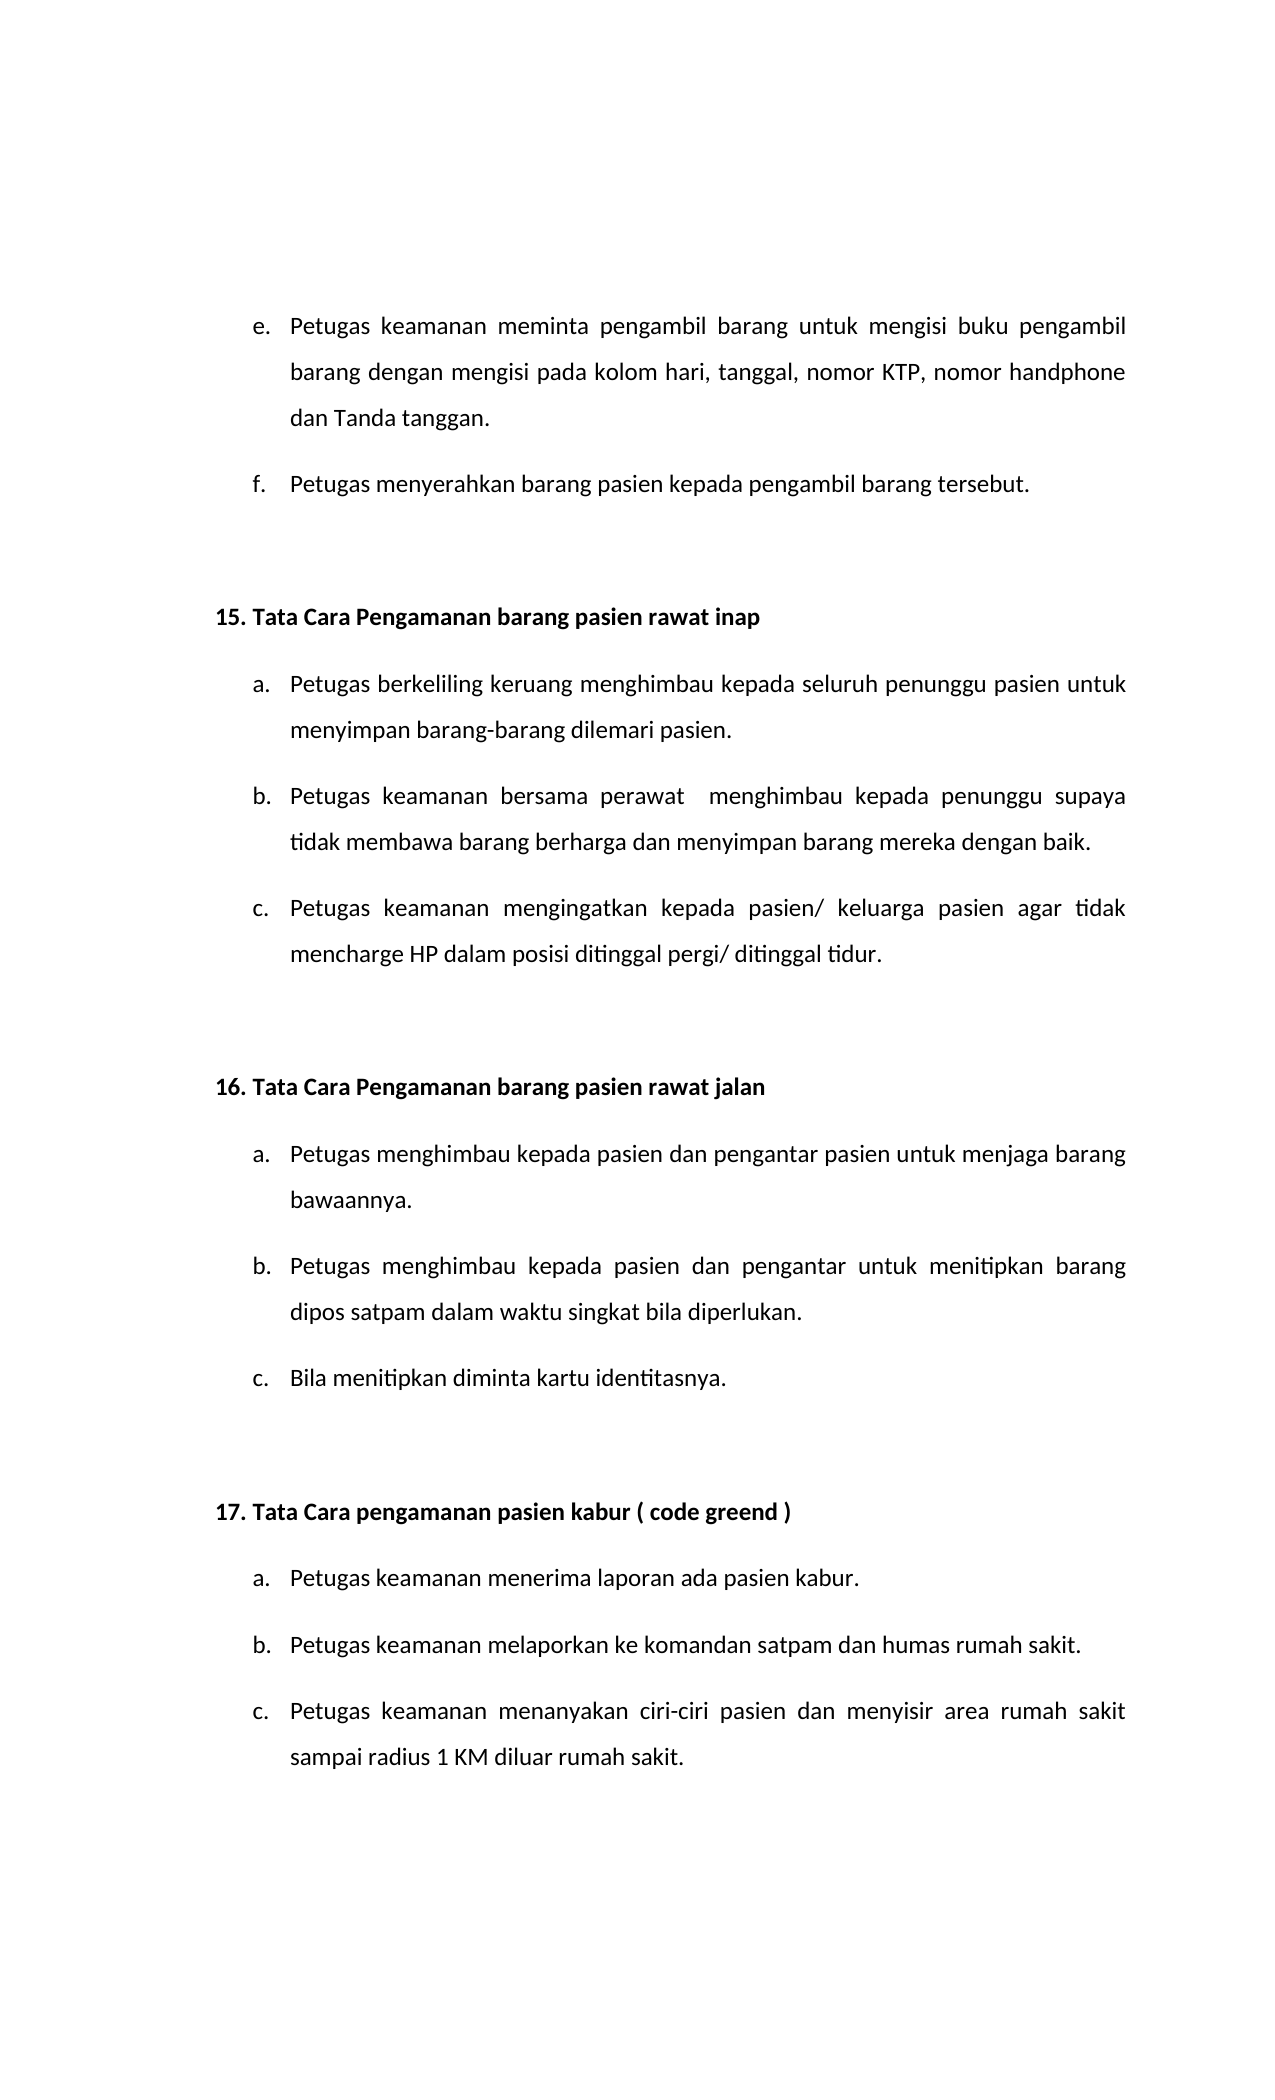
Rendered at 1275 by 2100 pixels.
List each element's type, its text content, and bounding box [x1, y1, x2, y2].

list Tata Cara pengamanan pasien kabur ( code greend ) [215, 1496, 1127, 1526]
list Tata Cara Pengamanan barang pasien rawat inap [215, 601, 1127, 632]
list Bila menitipkan diminta kartu identitasnya. [252, 1363, 1127, 1393]
list Petugas keamanan melaporkan ke komandan satpam dan humas rumah sakit. [252, 1629, 1127, 1659]
list Petugas menghimbau kepada pasien dan pengantar untuk menitipkan barang dipos satpam dalam waktu singkat bila diperlukan. [252, 1250, 1127, 1327]
list Petugas menyerahkan barang pasien kepada pengambil barang tersebut. [252, 468, 1127, 499]
list Petugas keamanan menerima laporan ada pasien kabur. [252, 1562, 1127, 1593]
list Petugas berkeliling keruang menghimbau kepada seluruh penunggu pasien untuk menyimpan barang-barang dilemari pasien. [252, 668, 1127, 744]
list Petugas keamanan menanyakan ciri-ciri pasien dan menyisir area rumah sakit sampai radius 1 KM diluar rumah sakit. [252, 1695, 1127, 1772]
list Tata Cara Pengamanan barang pasien rawat jalan [215, 1071, 1127, 1102]
list Petugas keamanan bersama perawat menghimbau kepada penunggu supaya tidak membawa barang berharga dan menyimpan barang mereka dengan baik. [252, 780, 1127, 857]
list Petugas keamanan meminta pengambil barang untuk mengisi buku pengambil barang dengan mengisi pada kolom hari, tanggal, nomor KTP, nomor handphone dan Tanda tanggan. [252, 310, 1127, 432]
list Petugas keamanan mengingatkan kepada pasien/ keluarga pasien agar tidak mencharge HP dalam posisi ditinggal pergi/ ditinggal tidur. [252, 893, 1127, 969]
list Petugas menghimbau kepada pasien dan pengantar pasien untuk menjaga barang bawaannya. [252, 1138, 1127, 1214]
